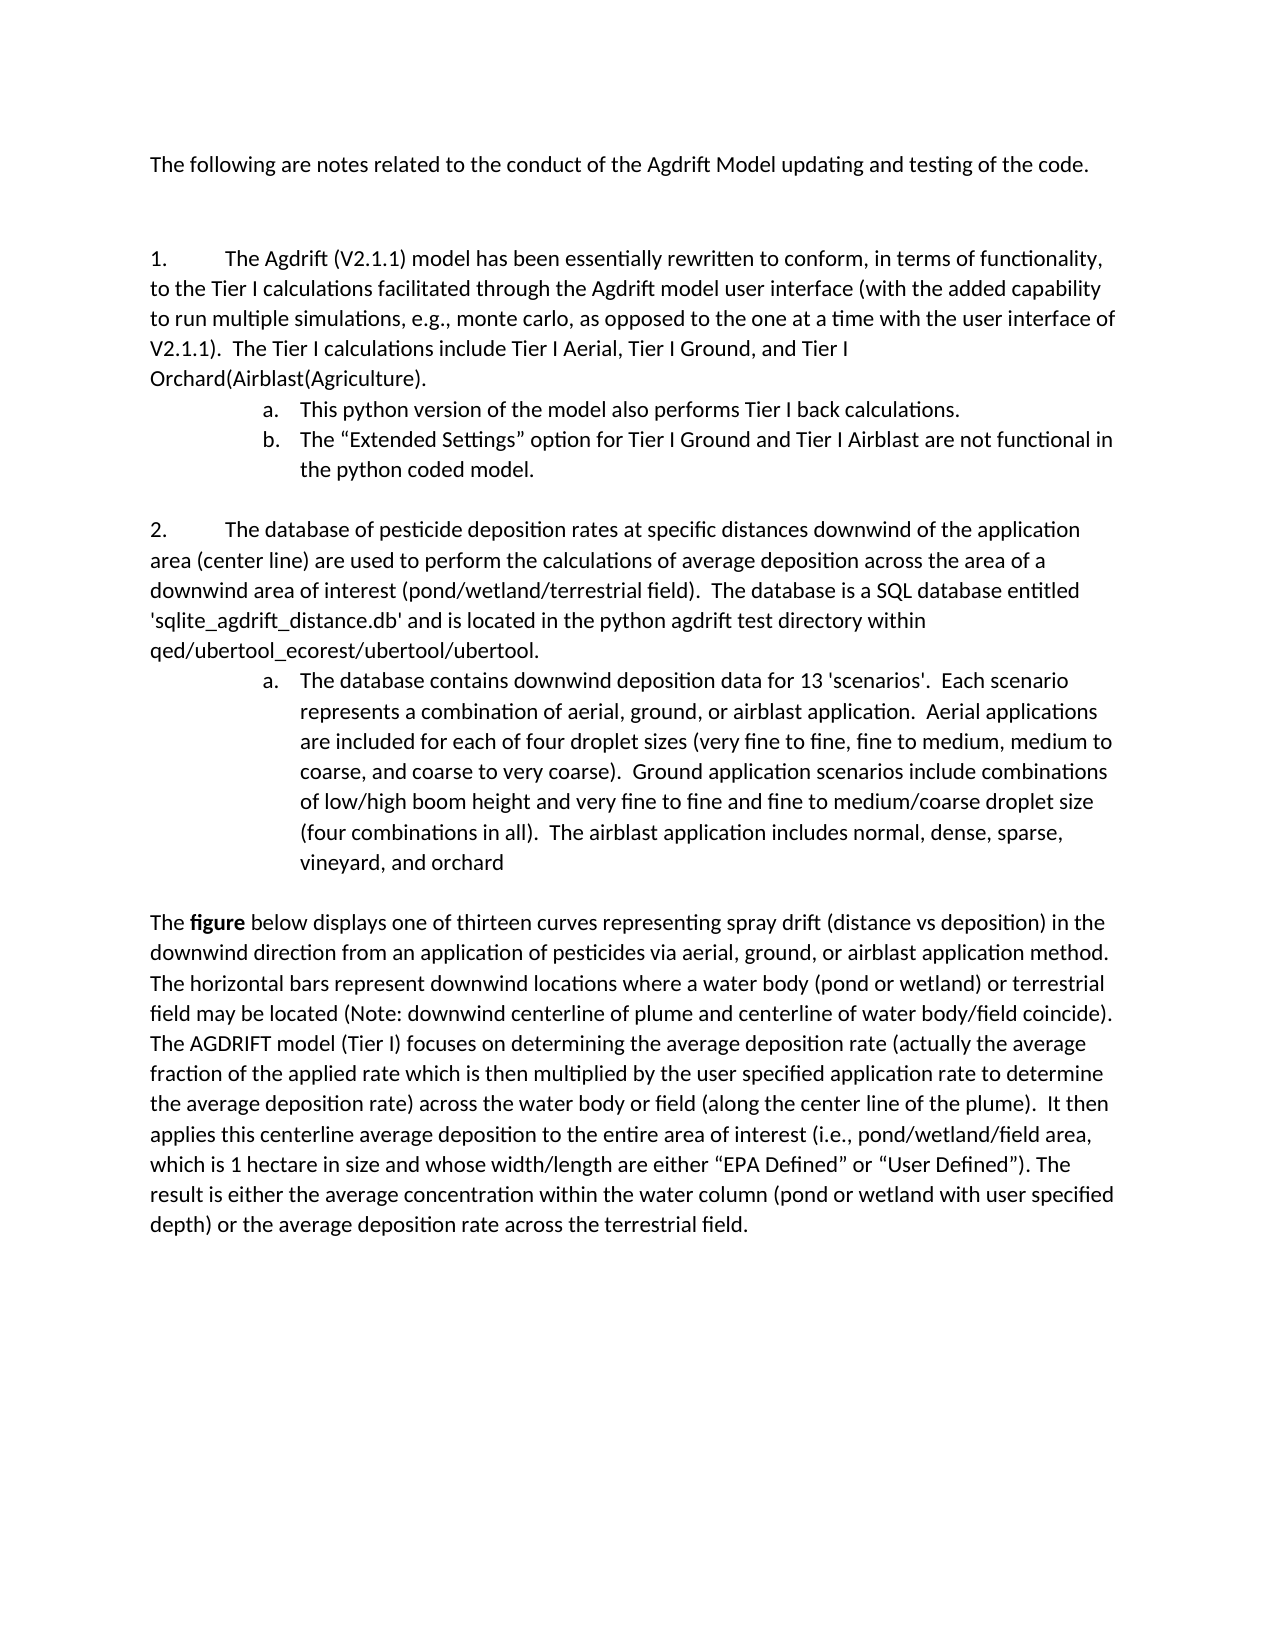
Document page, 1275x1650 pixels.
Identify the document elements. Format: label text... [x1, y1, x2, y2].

text The following are notes related to the conduct of the Agdrift Model updating and testing of the code. [150, 150, 1125, 178]
list The figure below displays one of thirteen curves representing spray drift (distance vs deposition) in the downwind direction from an application of pesticides via aerial, ground, or airblast application method. The horizontal bars represent downwind locations where a water body (pond or wetland) or terrestrial field may be located (Note: downwind centerline of plume and centerline of water body/field coincide). The AGDRIFT model (Tier I) focuses on determining the average deposition rate (actually the average fraction of the applied rate which is then multiplied by the user specified application rate to determine the average deposition rate) across the water body or field (along the center line of the plume). It then applies this centerline average deposition to the entire area of interest (i.e., pond/wetland/field area, which is 1 hectare in size and whose width/length are either “EPA Defined” or “User Defined”). The result is either the average concentration within the water column (pond or wetland with user specified depth) or the average deposition rate across the terrestrial field. [150, 908, 1125, 1238]
list The database of pesticide deposition rates at specific distances downwind of the application area (center line) are used to perform the calculations of average deposition across the area of a downwind area of interest (pond/wetland/terrestrial field). The database is a SQL database entitled 'sqlite_agdrift_distance.db' and is located in the python agdrift test directory within qed/ubertool_ecorest/ubertool/ubertool. [150, 516, 1125, 664]
list The Agdrift (V2.1.1) model has been essentially rewritten to conform, in terms of functionality, to the Tier I calculations facilitated through the Agdrift model user interface (with the added capability to run multiple simulations, e.g., monte carlo, as opposed to the one at a time with the user interface of V2.1.1). The Tier I calculations include Tier I Aerial, Tier I Ground, and Tier I Orchard(Airblast(Agriculture). [150, 244, 1125, 393]
list The database contains downwind deposition data for 13 'scenarios'. Each scenario represents a combination of aerial, ground, or airblast application. Aerial applications are included for each of four droplet sizes (very fine to fine, fine to medium, medium to coarse, and coarse to very coarse). Ground application scenarios include combinations of low/high boom height and very fine to fine and fine to medium/coarse droplet size (four combinations in all). The airblast application includes normal, dense, sparse, vineyard, and orchard [262, 667, 1125, 876]
list The “Extended Settings” option for Tier I Ground and Tier I Airblast are not functional in the python coded model. [262, 425, 1125, 483]
list This python version of the model also performs Tier I back calculations. [262, 395, 1125, 423]
